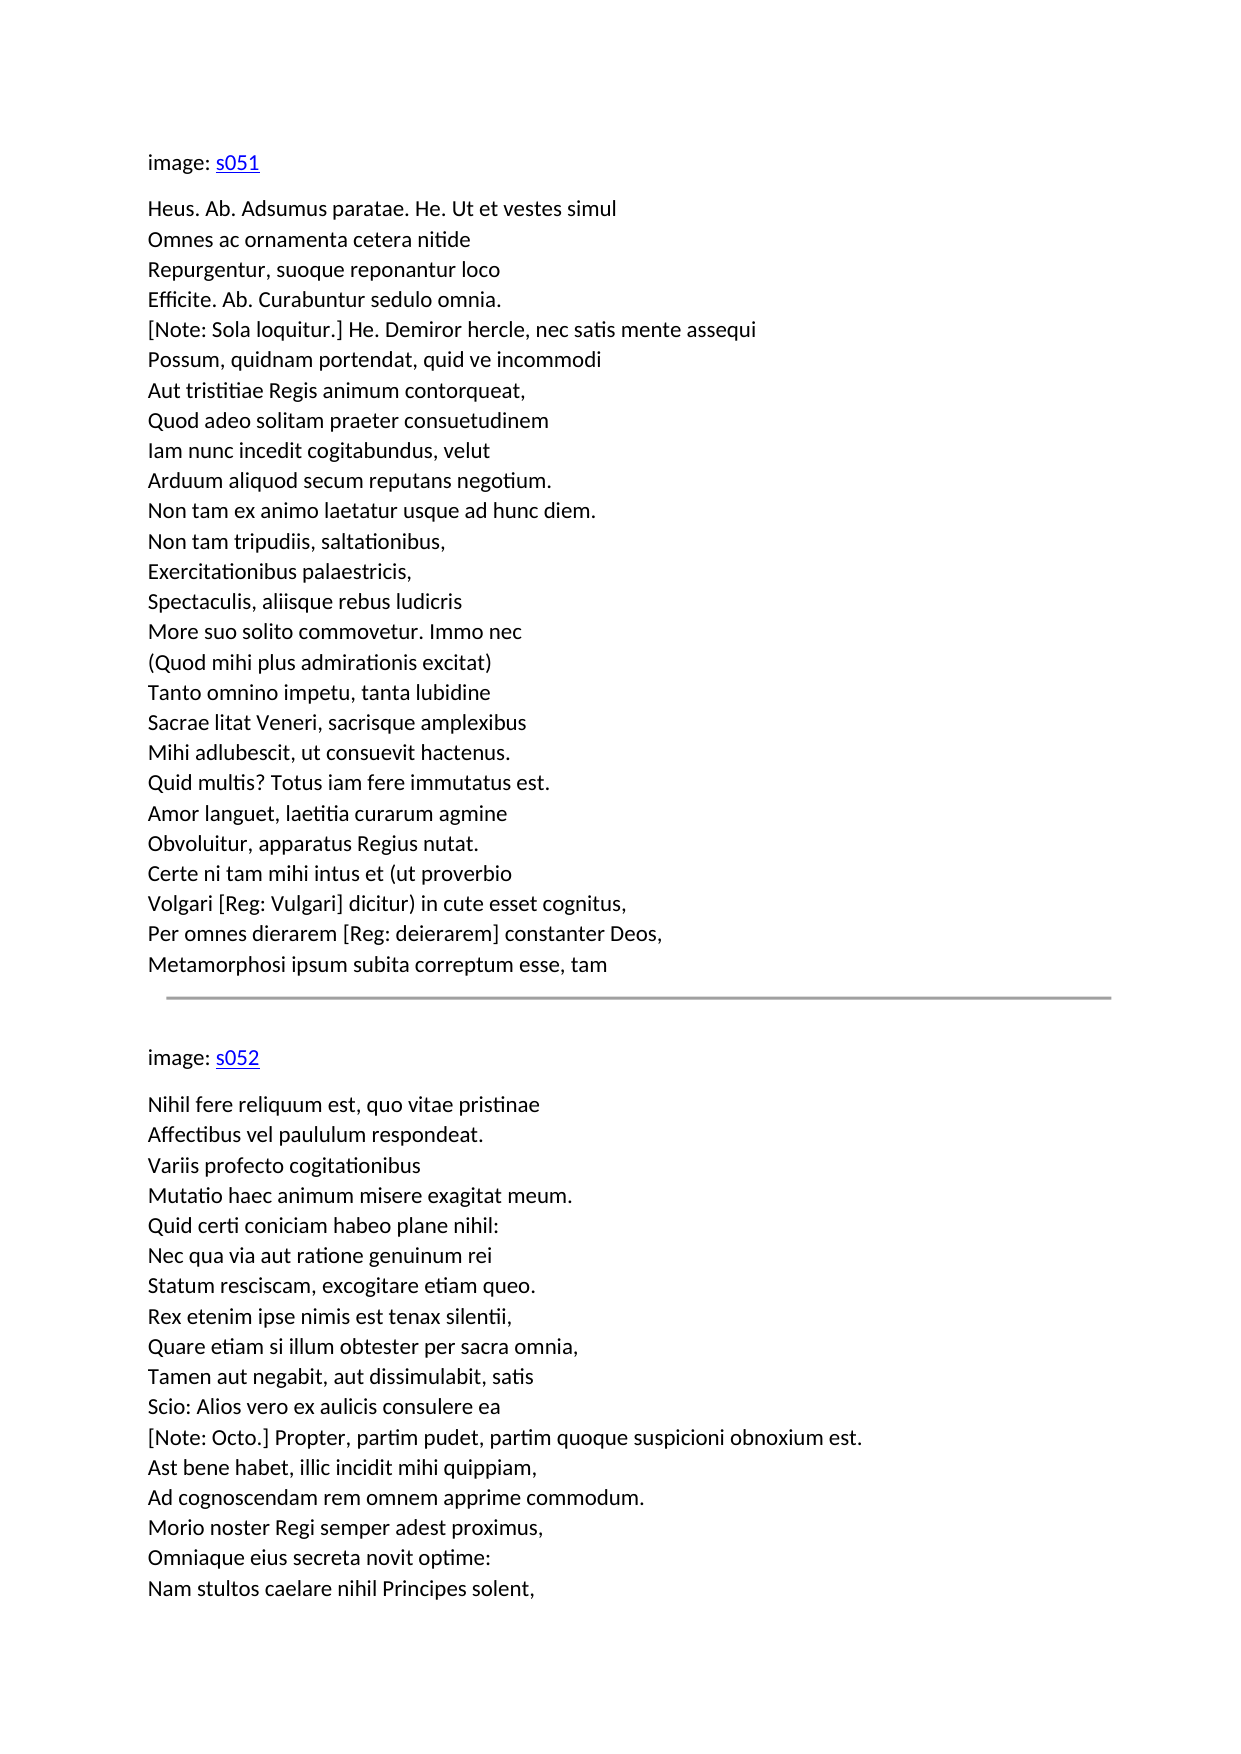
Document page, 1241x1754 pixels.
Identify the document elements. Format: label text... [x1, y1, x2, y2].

text Heus. Ab. Adsumus paratae. He. Ut et vestes simul Omnes ac ornamenta cetera nitide Repurgentur, suoque reponantur loco Efficite. Ab. Curabuntur sedulo omnia. [Note: Sola loquitur.] He. Demiror hercle, nec satis mente assequi Possum, quidnam portendat, quid ve incommodi Aut tristitiae Regis animum contorqueat, Quod adeo solitam praeter consuetudinem Iam nunc incedit cogitabundus, velut Arduum aliquod secum reputans negotium. Non tam ex animo laetatur usque ad hunc diem. Non tam tripudiis, saltationibus, Exercitationibus palaestricis, Spectaculis, aliisque rebus ludicris More suo solito commovetur. Immo nec (Quod mihi plus admirationis excitat) Tanto omnino impetu, tanta lubidine Sacrae litat Veneri, sacrisque amplexibus Mihi adlubescit, ut consuevit hactenus. Quid multis? Totus iam fere immutatus est. Amor languet, laetitia curarum agmine Obvoluitur, apparatus Regius nutat. Certe ni tam mihi intus et (ut proverbio Volgari [Reg: Vulgari] dicitur) in cute esset cognitus, Per omnes dierarem [Reg: deierarem] constanter Deos, Metamorphosi ipsum subita correptum esse, tam [148, 194, 1093, 978]
text image: s052 [148, 1043, 1093, 1071]
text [148, 1090, 1093, 1602]
text image: s051 [148, 148, 1093, 176]
